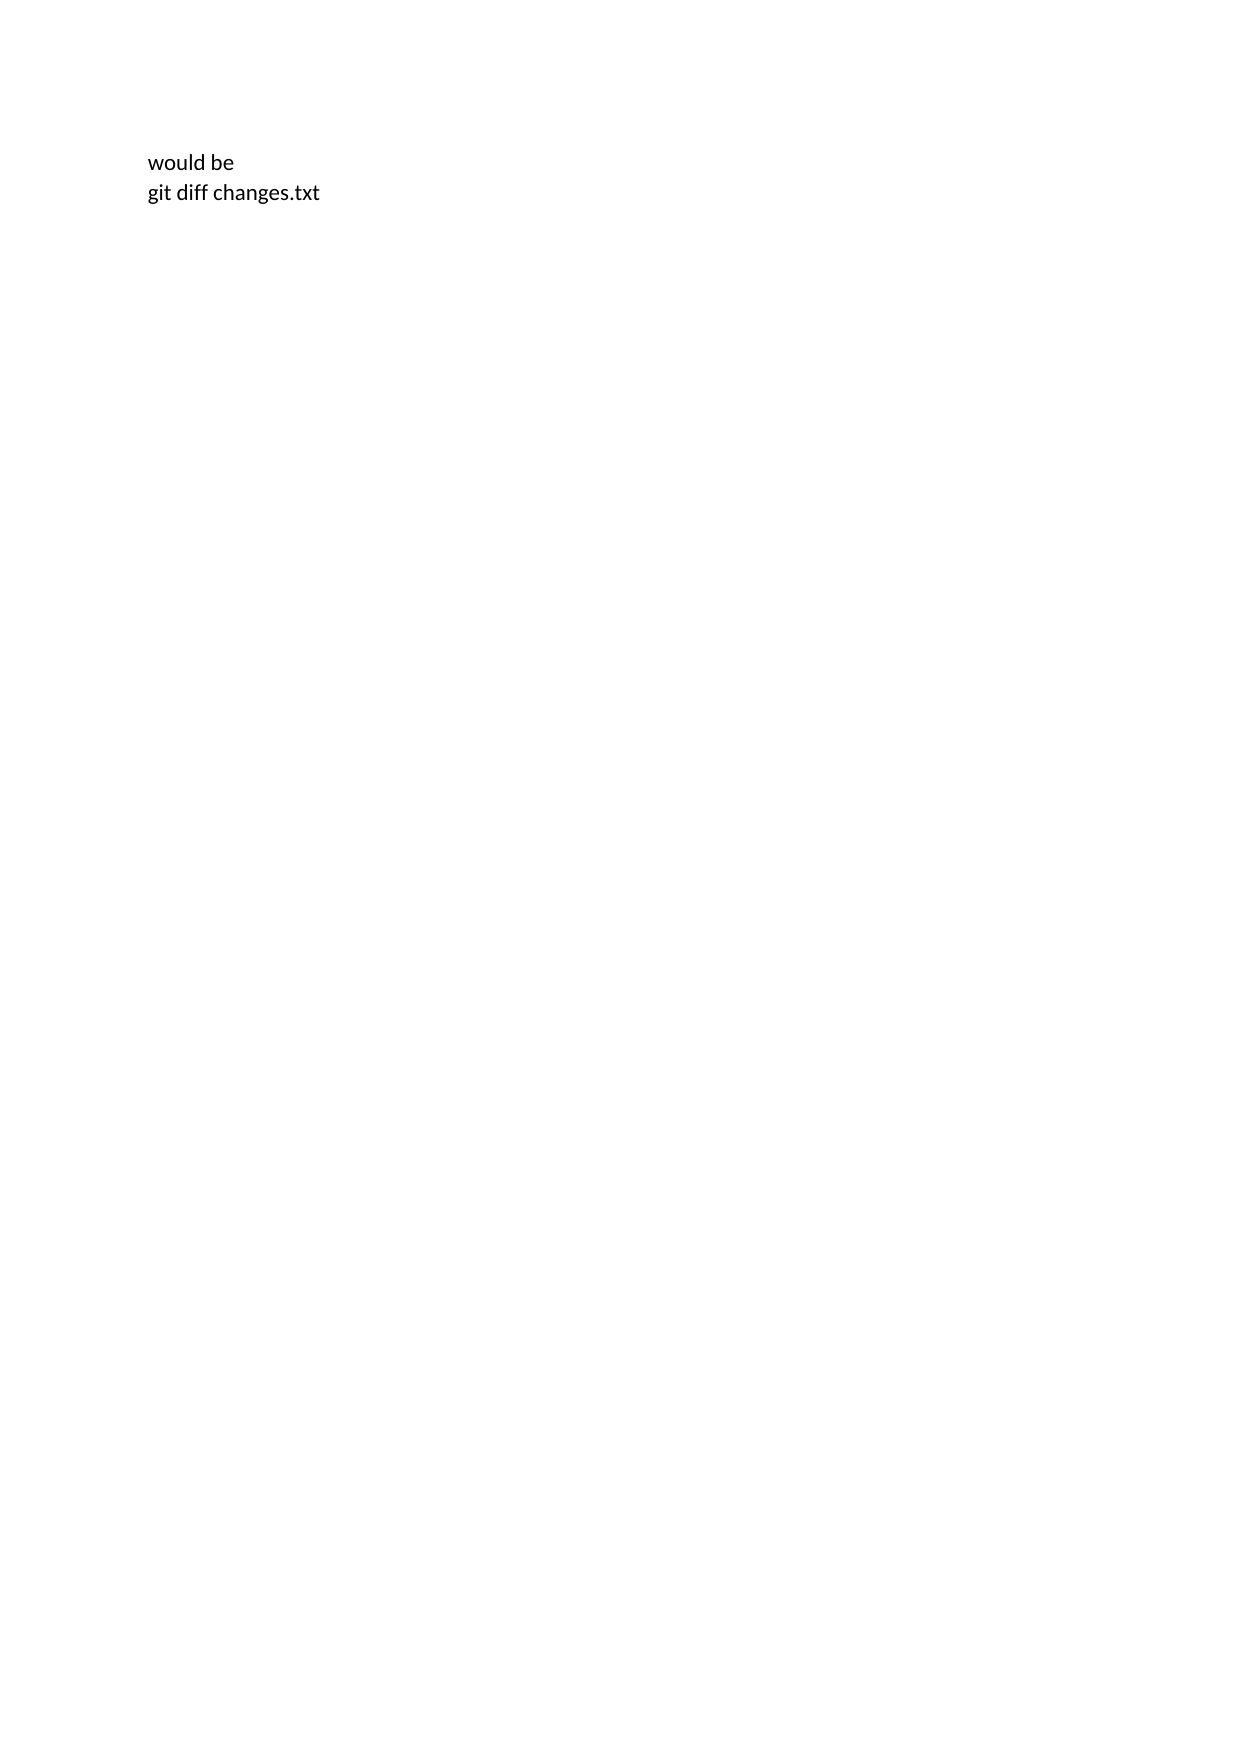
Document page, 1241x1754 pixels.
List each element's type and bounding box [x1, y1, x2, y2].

text [148, 148, 1093, 236]
